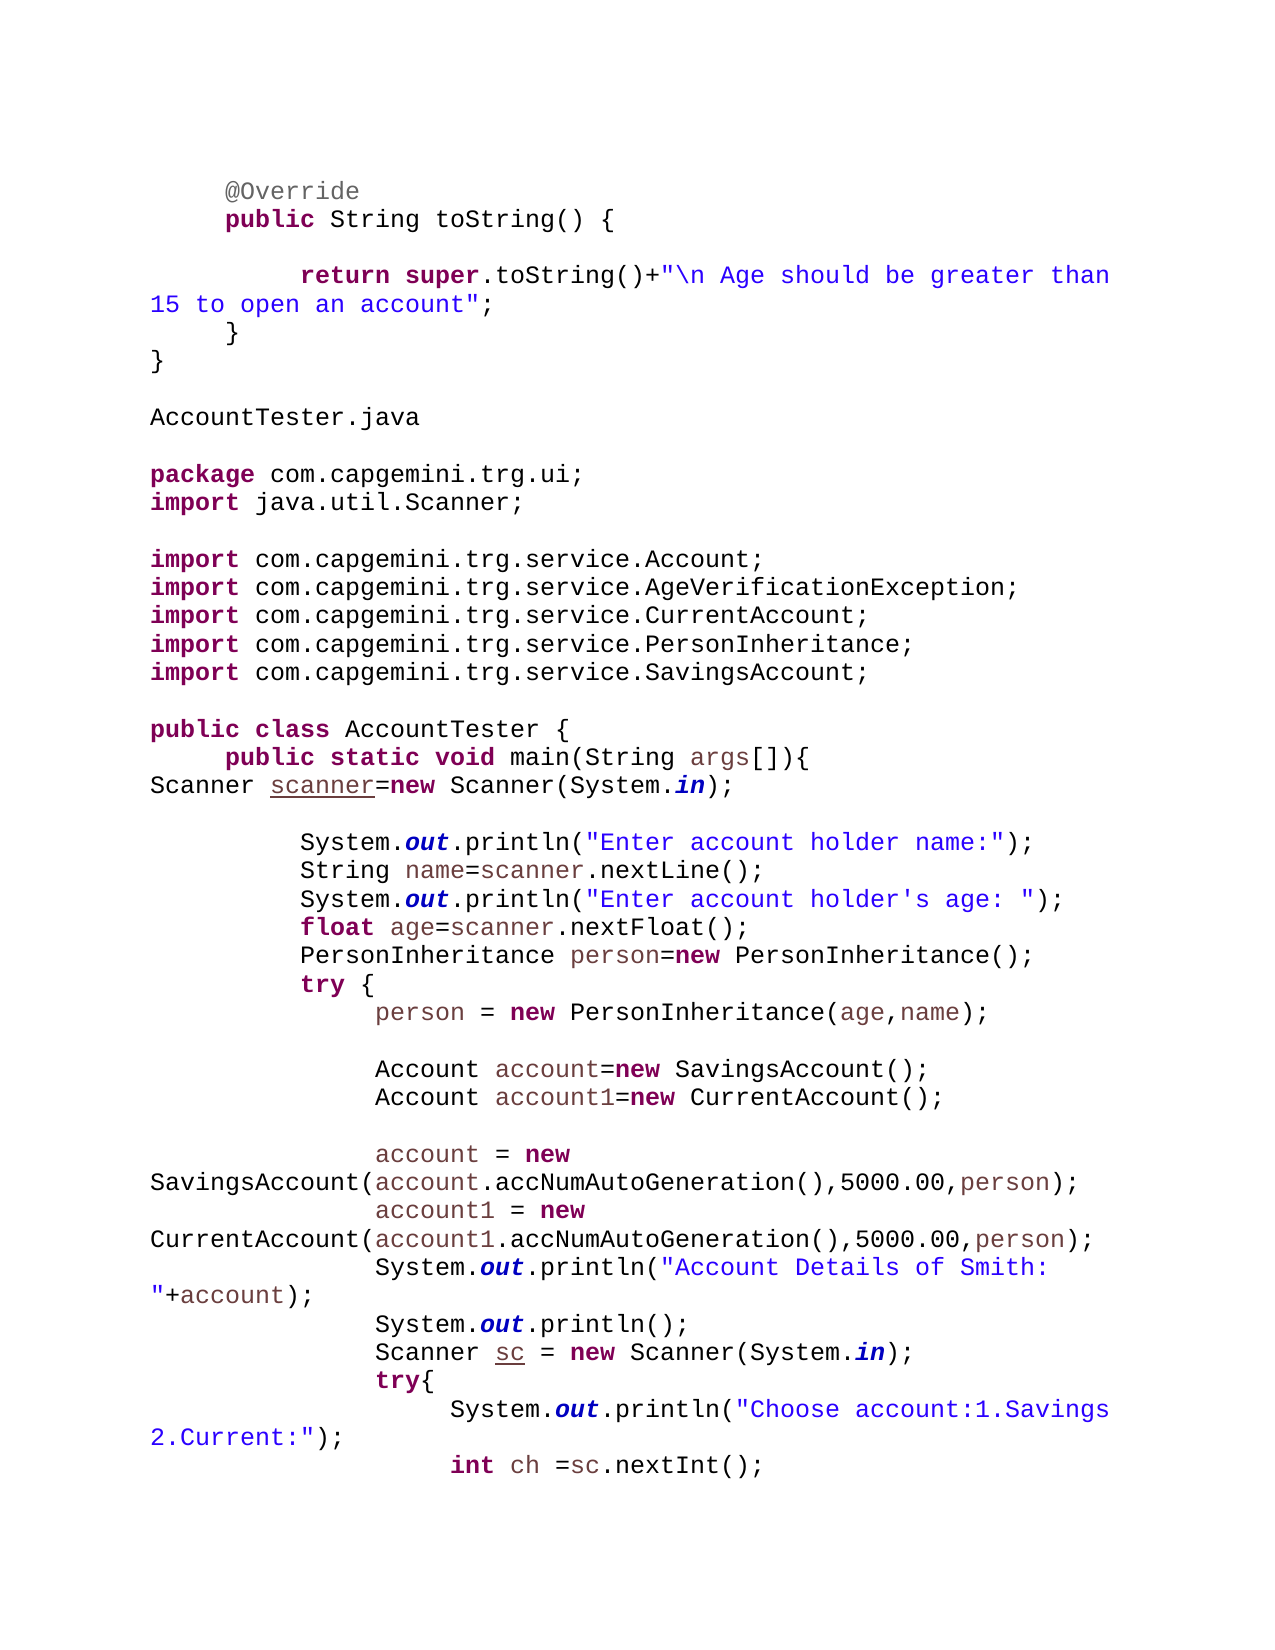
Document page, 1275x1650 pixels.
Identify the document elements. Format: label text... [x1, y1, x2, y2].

text try{ [150, 1368, 1125, 1396]
text import com.capgemini.trg.service.Account; [150, 546, 1125, 575]
text import com.capgemini.trg.service.AgeVerificationException; [150, 575, 1125, 603]
text PersonInheritance person=new PersonInheritance(); [150, 943, 1125, 971]
text account1 = new CurrentAccount(account1.accNumAutoGeneration(),5000.00,person); [150, 1198, 1125, 1255]
text Scanner scanner=new Scanner(System.in); [150, 773, 1125, 801]
text import com.capgemini.trg.service.SavingsAccount; [150, 660, 1125, 688]
text try { [150, 971, 1125, 1000]
text System.out.println("Choose account:1.Savings 2.Current:"); [150, 1396, 1125, 1453]
text account = new SavingsAccount(account.accNumAutoGeneration(),5000.00,person); [150, 1141, 1125, 1198]
text Account account1=new CurrentAccount(); [150, 1085, 1125, 1113]
text } [150, 320, 1125, 348]
text import java.util.Scanner; [150, 490, 1125, 518]
text int ch =sc.nextInt(); [150, 1453, 1125, 1481]
text public static void main(String args[]){ [150, 745, 1125, 773]
text Account account=new SavingsAccount(); [150, 1056, 1125, 1085]
text import com.capgemini.trg.service.PersonInheritance; [150, 631, 1125, 660]
text System.out.println("Enter account holder's age: "); [150, 886, 1125, 915]
text public String toString() { [150, 207, 1125, 235]
text System.out.println("Enter account holder name:"); [150, 830, 1125, 858]
text Scanner sc = new Scanner(System.in); [150, 1340, 1125, 1368]
text AccountTester.java [150, 405, 1125, 433]
text String name=scanner.nextLine(); [150, 858, 1125, 886]
text System.out.println("Account Details of Smith: "+account); [150, 1255, 1125, 1311]
text package com.capgemini.trg.ui; [150, 461, 1125, 490]
text } [150, 348, 1125, 376]
text public class AccountTester { [150, 716, 1125, 745]
text return super.toString()+"\n Age should be greater than 15 to open an account"; [150, 263, 1125, 320]
text @Override [150, 178, 1125, 207]
text System.out.println(); [150, 1311, 1125, 1340]
text float age=scanner.nextFloat(); [150, 915, 1125, 943]
text import com.capgemini.trg.service.CurrentAccount; [150, 603, 1125, 631]
text person = new PersonInheritance(age,name); [150, 1000, 1125, 1028]
